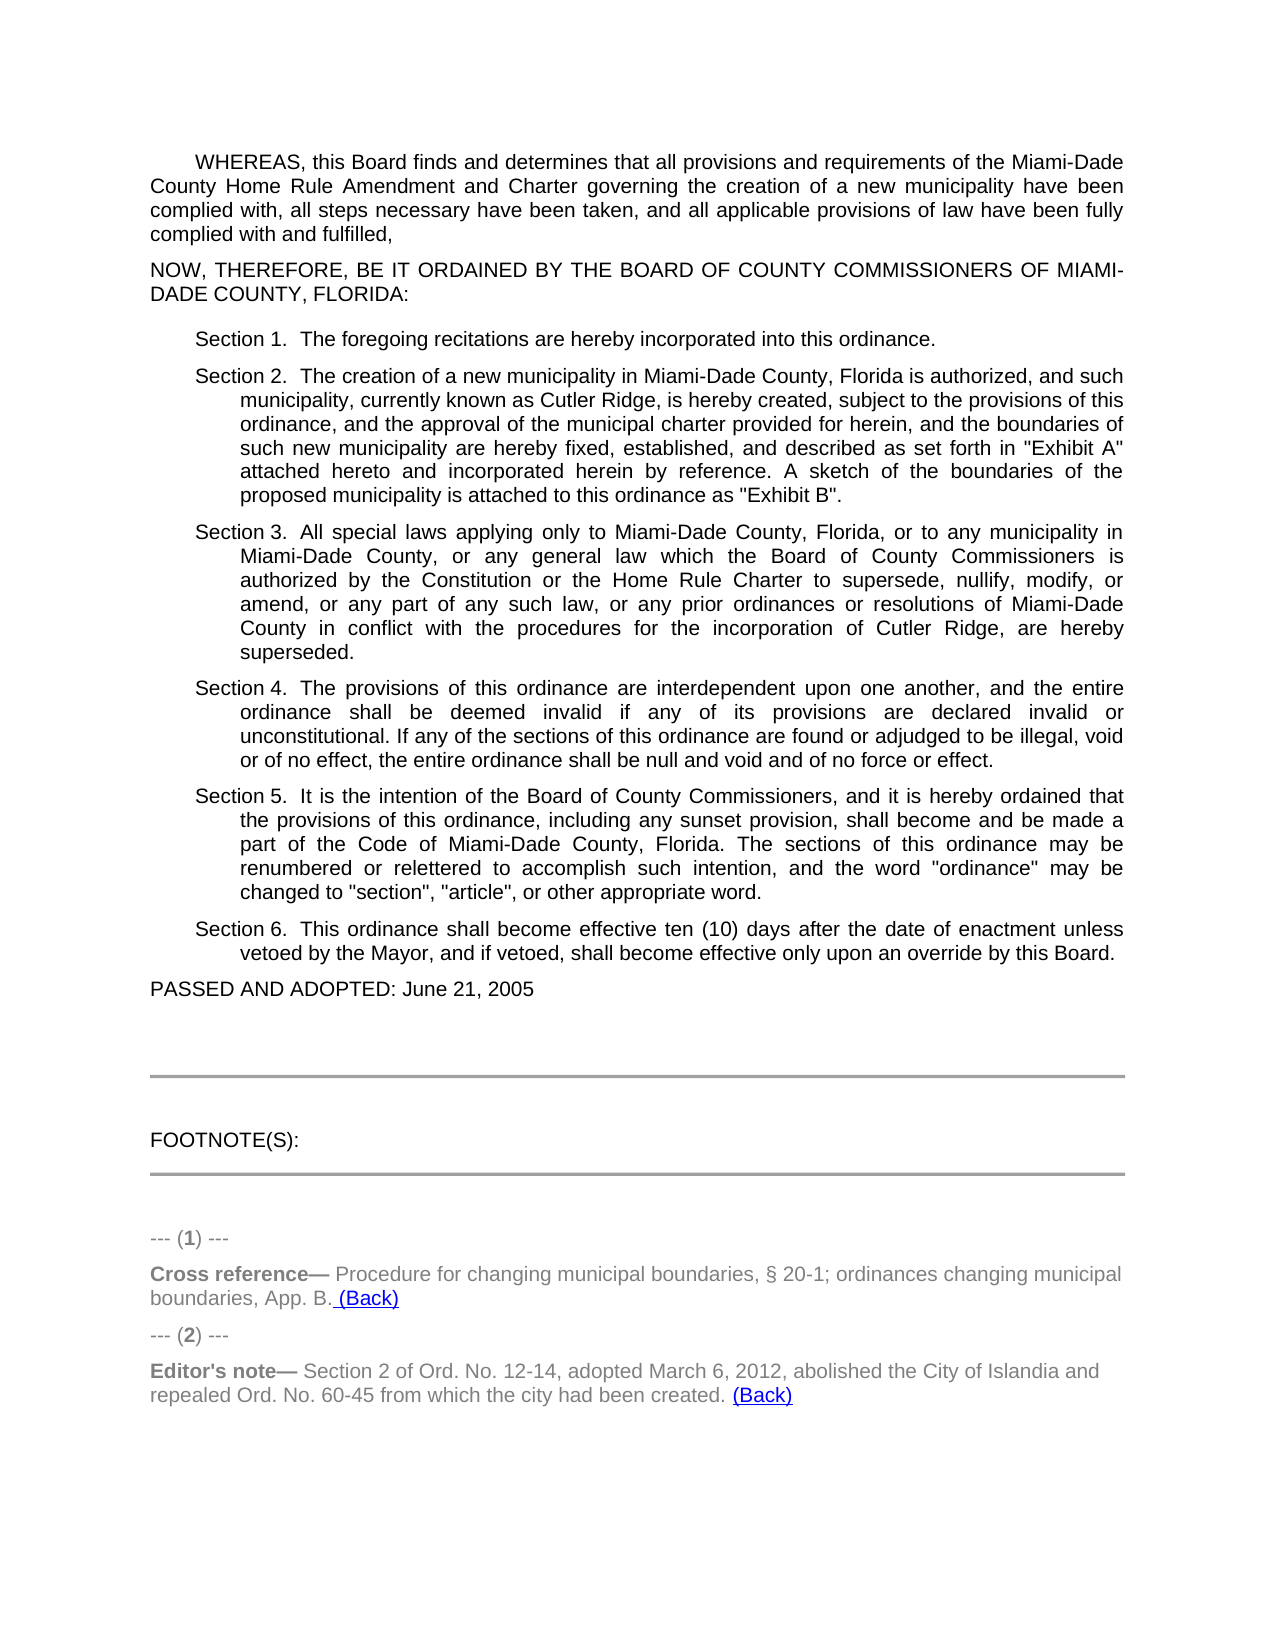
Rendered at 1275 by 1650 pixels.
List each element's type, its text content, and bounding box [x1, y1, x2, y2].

text --- (1) --- [150, 1226, 1125, 1250]
text --- (2) --- [150, 1323, 1125, 1347]
list Section 4. The provisions of this ordinance are interdependent upon one another, and the entire ordinance shall be deemed invalid if any of its provisions are declared invalid or unconstitutional. If any of the sections of this ordinance are found or adjudged to be illegal, void or of no effect, the entire ordinance shall be null and void and of no force or effect. [195, 676, 1125, 772]
list Section 3. All special laws applying only to Miami-Dade County, Florida, or to any municipality in Miami-Dade County, or any general law which the Board of County Commissioners is authorized by the Constitution or the Home Rule Charter to supersede, nullify, modify, or amend, or any part of any such law, or any prior ordinances or resolutions of Miami-Dade County in conflict with the procedures for the incorporation of Cutler Ridge, are hereby superseded. [195, 520, 1125, 663]
text Cross reference— Procedure for changing municipal boundaries, § 20-1; ordinances changing municipal boundaries, App. B. (Back) [150, 1262, 1125, 1310]
list Section 1. The foregoing recitations are hereby incorporated into this ordinance. [195, 327, 1125, 351]
text Editor's note— Section 2 of Ord. No. 12-14, adopted March 6, 2012, abolished the City of Islandia and repealed Ord. No. 60-45 from which the city had been created. (Back) [150, 1359, 1125, 1407]
text NOW, THEREFORE, BE IT ORDAINED BY THE BOARD OF COUNTY COMMISSIONERS OF MIAMI-DADE COUNTY, FLORIDA: [150, 258, 1125, 306]
text WHEREAS, this Board finds and determines that all provisions and requirements of the Miami-Dade County Home Rule Amendment and Charter governing the creation of a new municipality have been complied with, all steps necessary have been taken, and all applicable provisions of law have been fully complied with and fulfilled, [150, 150, 1125, 246]
text PASSED AND ADOPTED: June 21, 2005 [150, 977, 1125, 1001]
text FOOTNOTE(S): [150, 1128, 1125, 1152]
list Section 5. It is the intention of the Board of County Commissioners, and it is hereby ordained that the provisions of this ordinance, including any sunset provision, shall become and be made a part of the Code of Miami-Dade County, Florida. The sections of this ordinance may be renumbered or relettered to accomplish such intention, and the word "ordinance" may be changed to "section", "article", or other appropriate word. [195, 784, 1125, 904]
list Section 2. The creation of a new municipality in Miami-Dade County, Florida is authorized, and such municipality, currently known as Cutler Ridge, is hereby created, subject to the provisions of this ordinance, and the approval of the municipal charter provided for herein, and the boundaries of such new municipality are hereby fixed, established, and described as set forth in "Exhibit A" attached hereto and incorporated herein by reference. A sketch of the boundaries of the proposed municipality is attached to this ordinance as "Exhibit B". [195, 363, 1125, 507]
list Section 6. This ordinance shall become effective ten (10) days after the date of enactment unless vetoed by the Mayor, and if vetoed, shall become effective only upon an override by this Board. [195, 917, 1125, 964]
